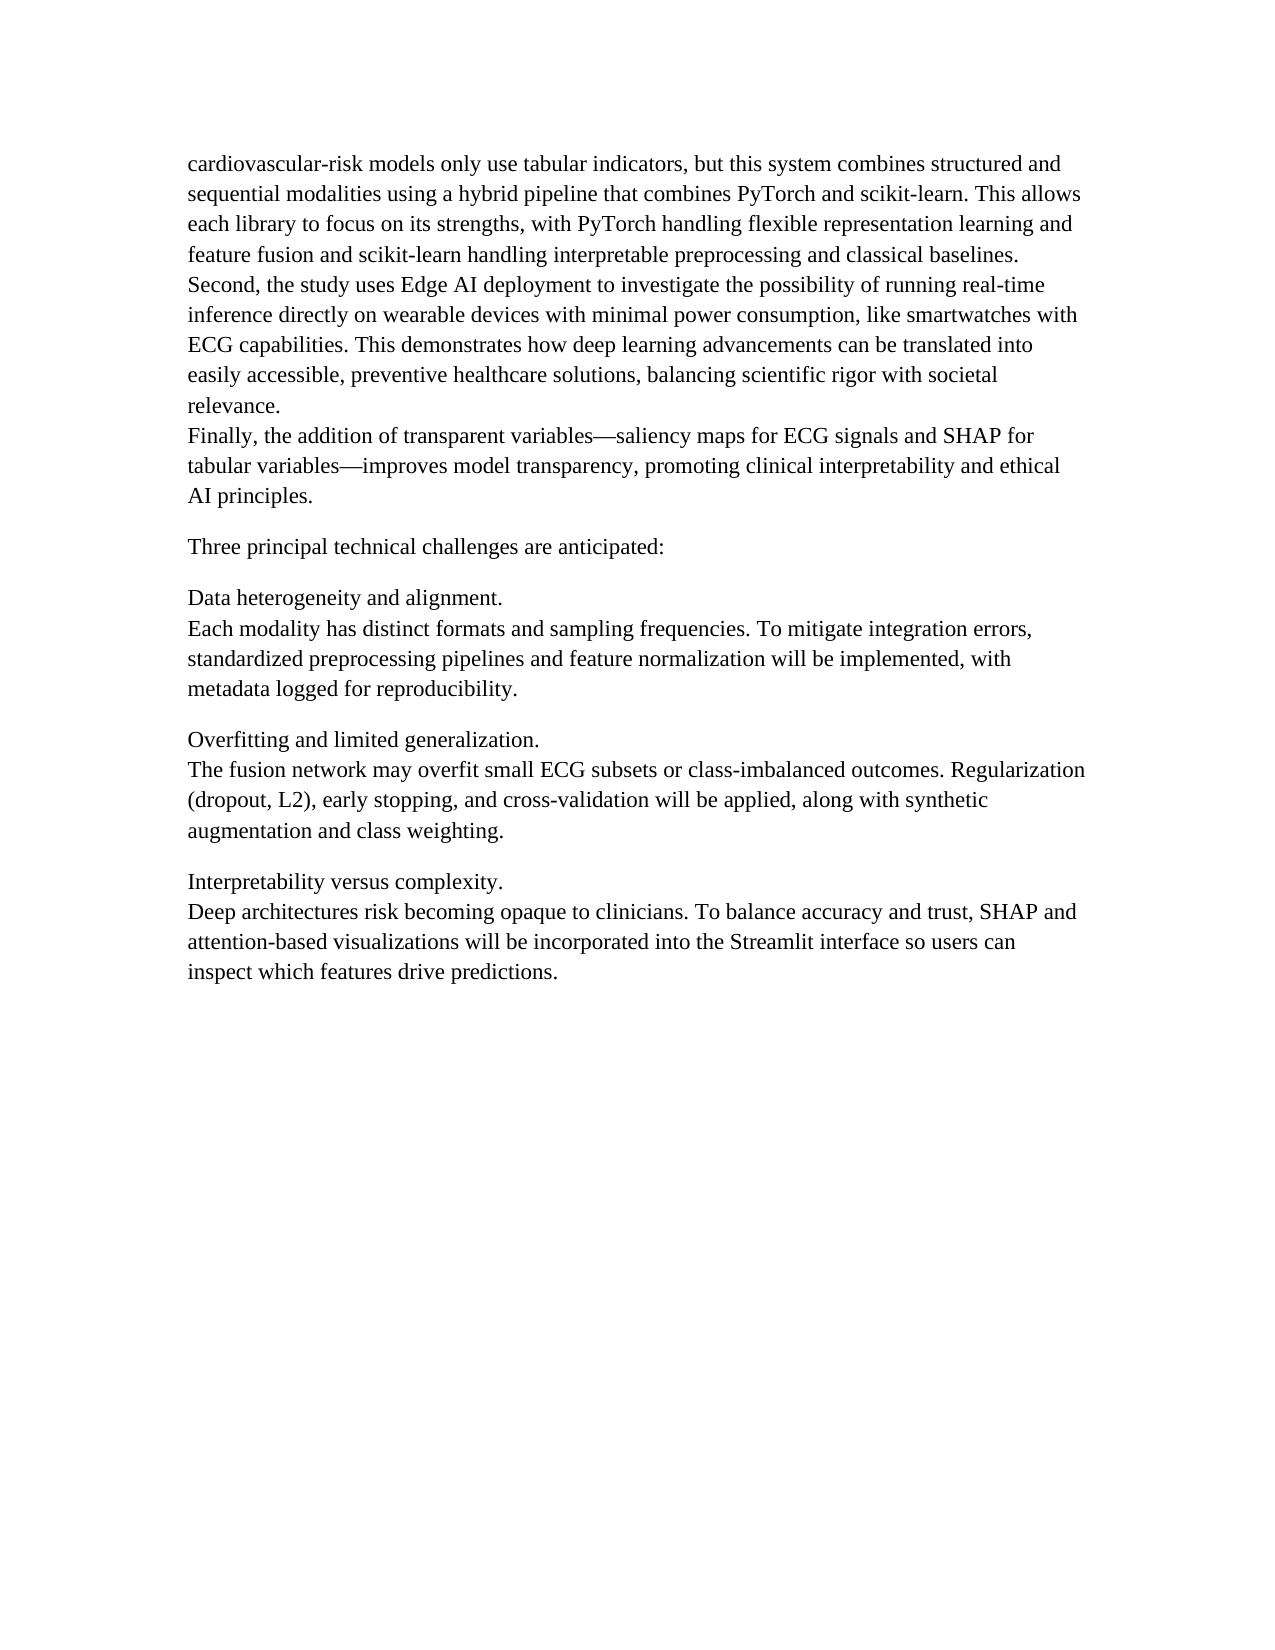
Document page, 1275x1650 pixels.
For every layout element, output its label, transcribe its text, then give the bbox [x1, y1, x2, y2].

text Data heterogeneity and alignment. Each modality has distinct formats and sampling frequencies. To mitigate integration errors, standardized preprocessing pipelines and feature normalization will be implemented, with metadata logged for reproducibility. [187, 584, 1087, 701]
text Three principal technical challenges are anticipated: [187, 533, 1087, 560]
text Overfitting and limited generalization. The fusion network may overfit small ECG subsets or class-imbalanced outcomes. Regularization (dropout, L2), early stopping, and cross-validation will be applied, along with synthetic augmentation and class weighting. [187, 726, 1087, 843]
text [187, 868, 1087, 1438]
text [187, 150, 1087, 509]
